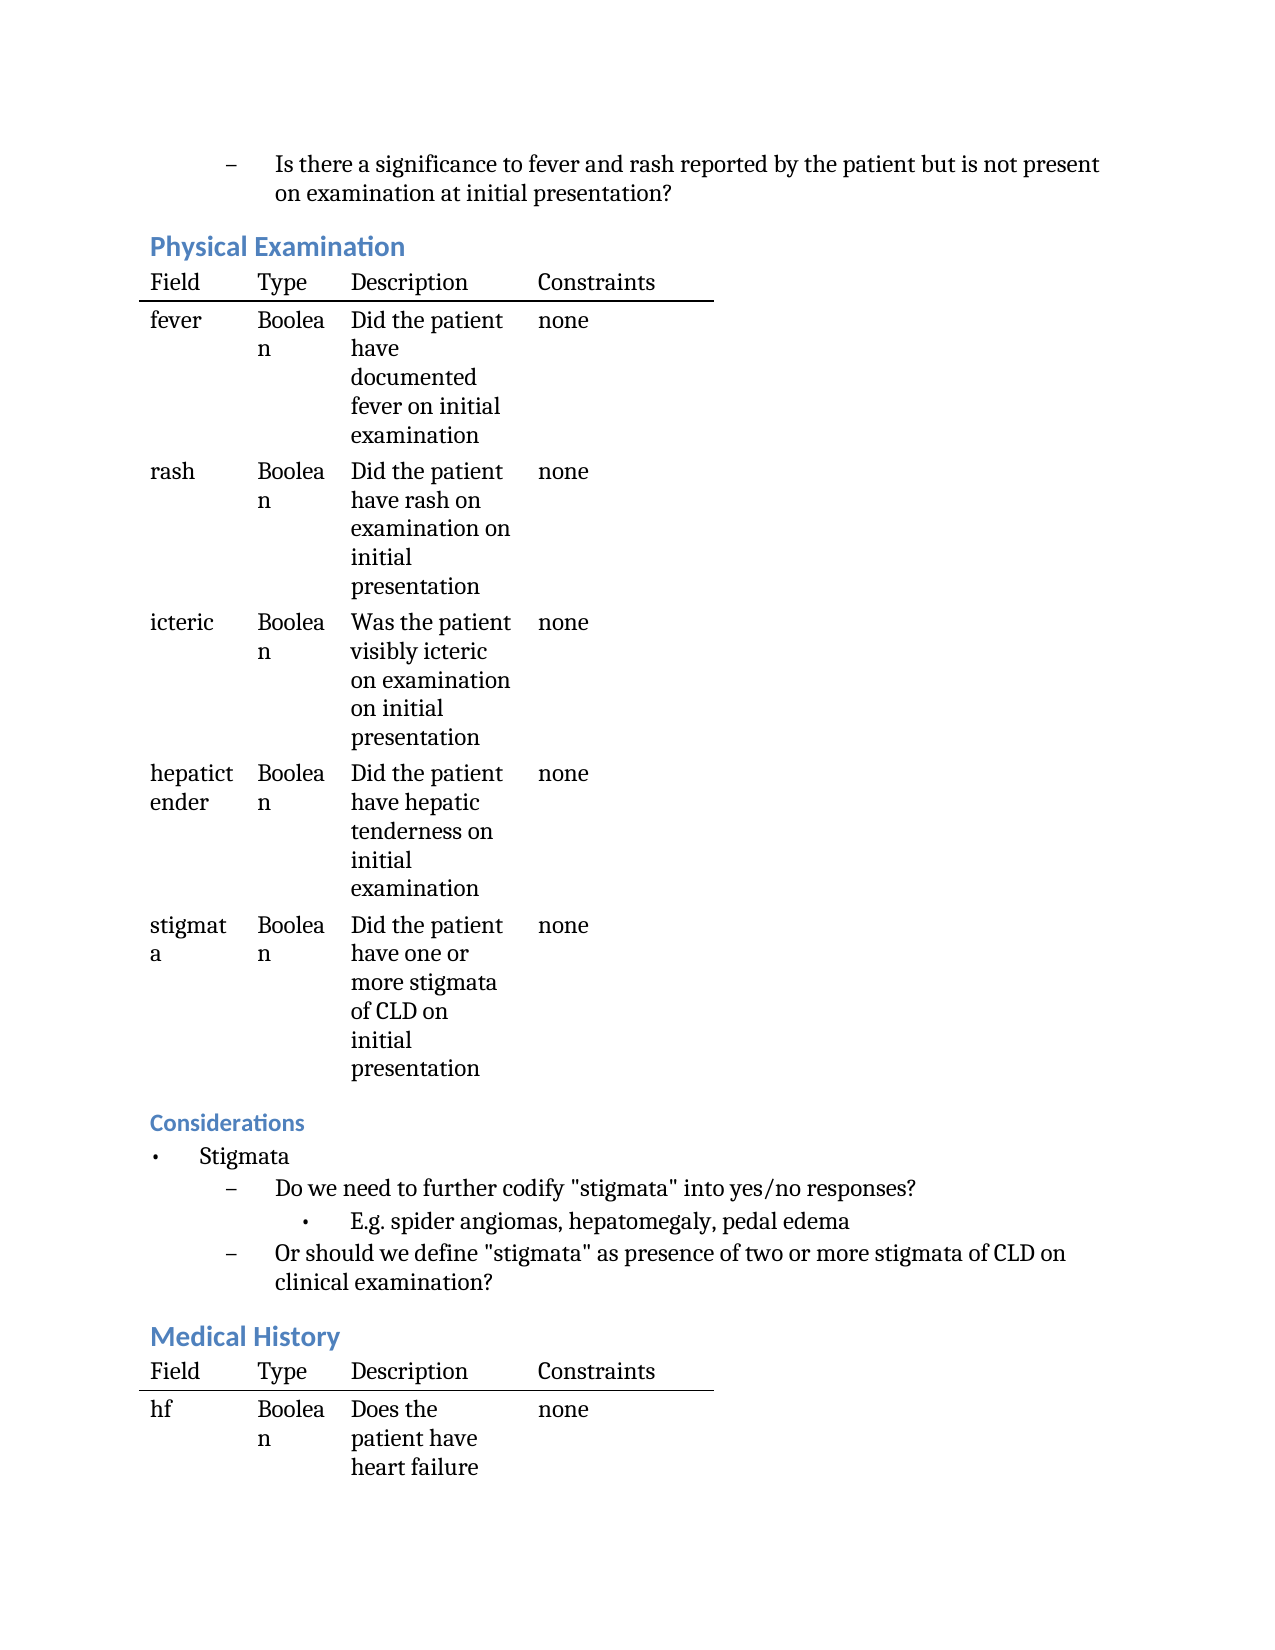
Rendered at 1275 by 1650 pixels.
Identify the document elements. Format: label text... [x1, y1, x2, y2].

list Do we need to further codify "stigmata" into yes/no responses? [225, 1174, 1125, 1203]
list Is there a significance to fever and rash reported by the patient but is not present on examination at initial presentation? [225, 150, 1125, 207]
table_cell rash [139, 453, 246, 604]
table_header Type [246, 1353, 339, 1389]
table_header Type [246, 264, 339, 300]
table_cell icteric [139, 604, 246, 756]
table_cell none [527, 302, 714, 453]
table_cell Boolean [246, 907, 339, 1087]
table_cell hepatictender [139, 756, 246, 907]
table_cell fever [139, 302, 246, 453]
list Or should we define "stigmata" as presence of two or more stigmata of CLD on clinical examination? [225, 1239, 1125, 1297]
table_cell none [527, 907, 714, 1087]
table_header Constraints [527, 264, 714, 300]
table_cell Boolean [246, 756, 339, 907]
table_header Description [339, 1353, 527, 1389]
table_cell Boolean [246, 604, 339, 756]
table_cell Did the patient have documented fever on initial examination [339, 302, 527, 453]
list E.g. spider angiomas, hepatomegaly, pedal edema [300, 1207, 1125, 1236]
subtitle Physical Examination [150, 228, 1125, 264]
list Stigmata [150, 1142, 1125, 1171]
table_cell none [527, 756, 714, 907]
table_cell none [527, 453, 714, 604]
table_header Description [339, 264, 527, 300]
table_cell Boolean [246, 453, 339, 604]
table_header Constraints [527, 1353, 714, 1389]
table_cell hf [139, 1391, 246, 1485]
subtitle Medical History [150, 1318, 1125, 1353]
table_header Field [139, 1353, 246, 1389]
table_cell Did the patient have one or more stigmata of CLD on initial presentation [339, 907, 527, 1087]
table_cell Did the patient have rash on examination on initial presentation [339, 453, 527, 604]
table_cell Boolean [246, 302, 339, 453]
table_cell Boolean [246, 1391, 339, 1485]
table_header Field [139, 264, 246, 300]
table_cell Does the patient have heart failure [339, 1391, 527, 1485]
table_cell Was the patient visibly icteric on examination on initial presentation [339, 604, 527, 756]
table_cell Did the patient have hepatic tenderness on initial examination [339, 756, 527, 907]
table_cell none [527, 604, 714, 756]
subtitle Considerations [150, 1108, 1125, 1138]
table_cell none [527, 1391, 714, 1485]
table_cell stigmata [139, 907, 246, 1087]
